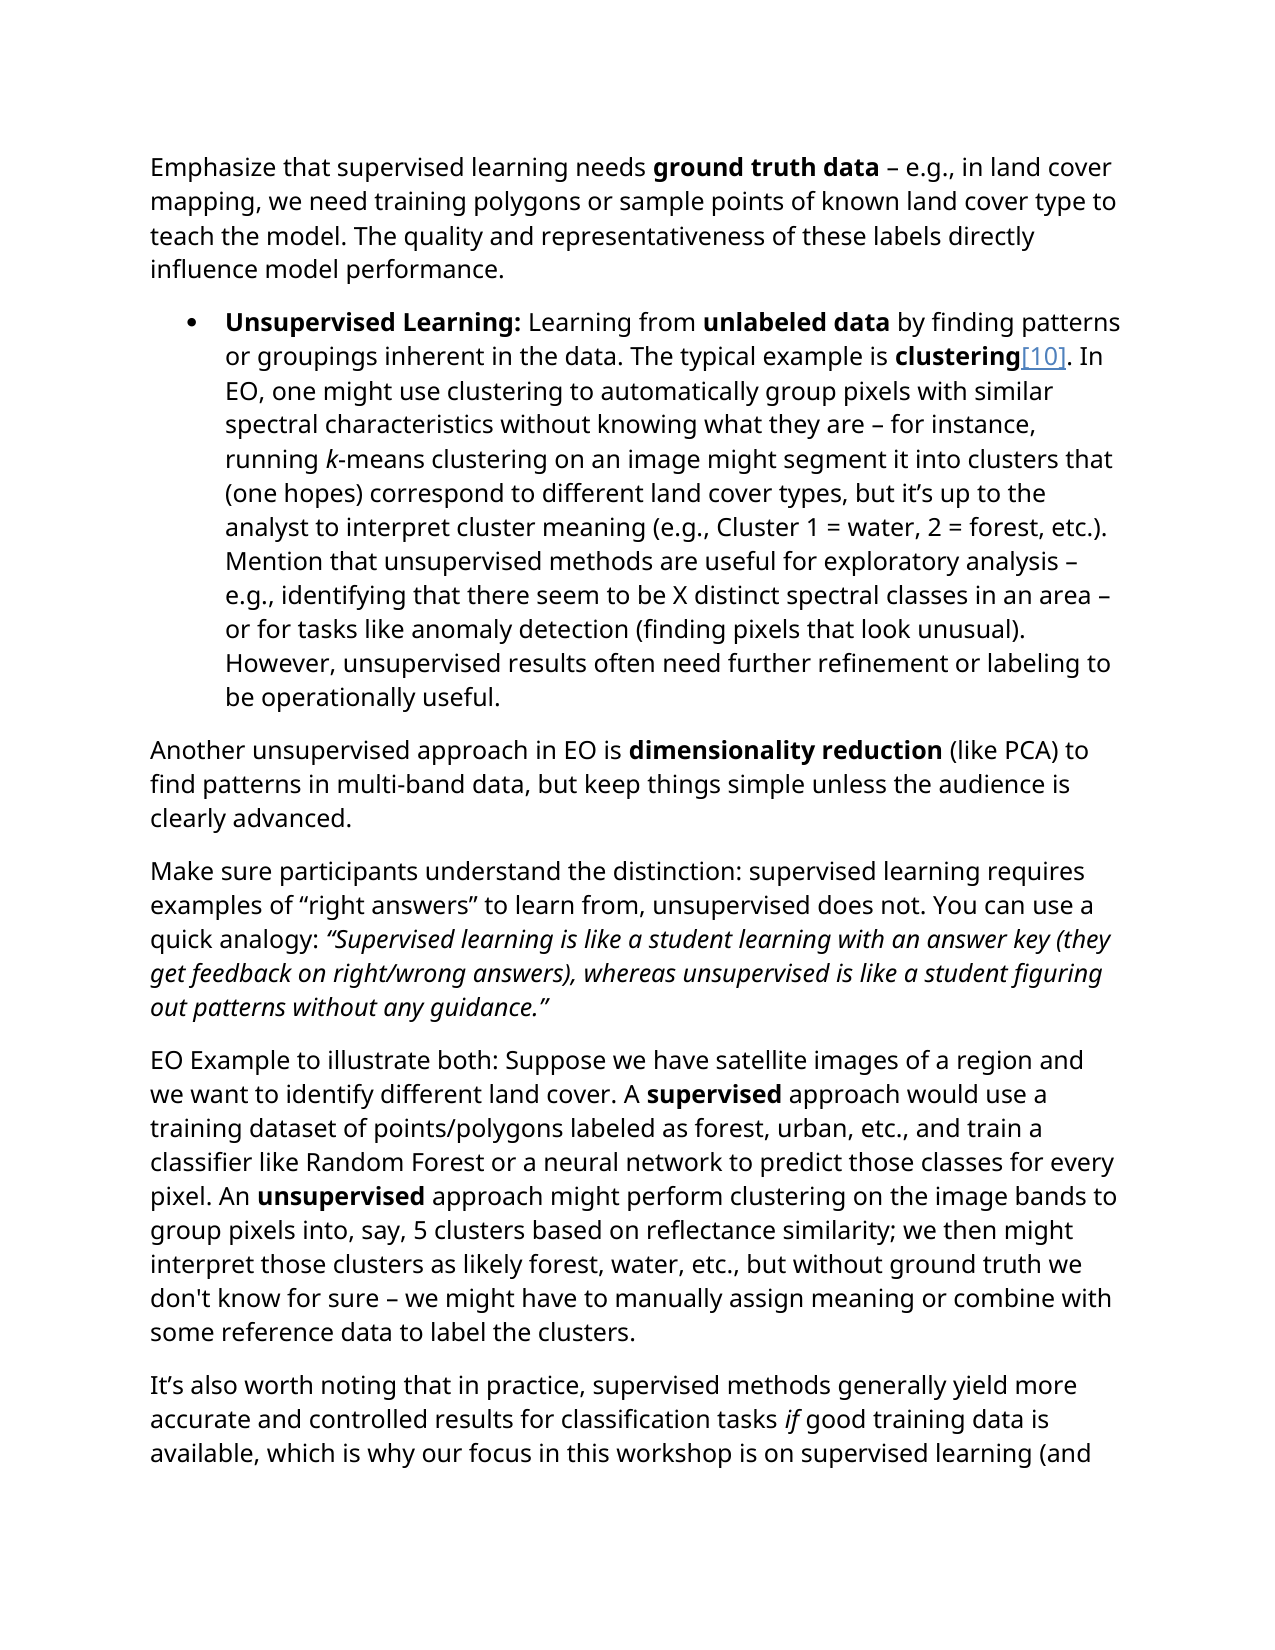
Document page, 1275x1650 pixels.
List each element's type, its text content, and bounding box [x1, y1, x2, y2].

text Another unsupervised approach in EO is dimensionality reduction (like PCA) to find patterns in multi-band data, but keep things simple unless the audience is clearly advanced. [150, 732, 1125, 835]
text EO Example to illustrate both: Suppose we have satellite images of a region and we want to identify different land cover. A supervised approach would use a training dataset of points/polygons labeled as forest, urban, etc., and train a classifier like Random Forest or a neural network to predict those classes for every pixel. An unsupervised approach might perform clustering on the image bands to group pixels into, say, 5 clusters based on reflectance similarity; we then might interpret those clusters as likely forest, water, etc., but without ground truth we don't know for sure – we might have to manually assign meaning or combine with some reference data to label the clusters. [150, 1042, 1125, 1349]
list Unsupervised Learning: Learning from unlabeled data by finding patterns or groupings inherent in the data. The typical example is clustering[10]. In EO, one might use clustering to automatically group pixels with similar spectral characteristics without knowing what they are – for instance, running k-means clustering on an image might segment it into clusters that (one hopes) correspond to different land cover types, but it’s up to the analyst to interpret cluster meaning (e.g., Cluster 1 = water, 2 = forest, etc.). Mention that unsupervised methods are useful for exploratory analysis – e.g., identifying that there seem to be X distinct spectral classes in an area – or for tasks like anomaly detection (finding pixels that look unusual). However, unsupervised results often need further refinement or labeling to be operationally useful. [187, 305, 1125, 714]
text Make sure participants understand the distinction: supervised learning requires examples of “right answers” to learn from, unsupervised does not. You can use a quick analogy: “Supervised learning is like a student learning with an answer key (they get feedback on right/wrong answers), whereas unsupervised is like a student figuring out patterns without any guidance.” [150, 853, 1125, 1024]
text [150, 1368, 1125, 1470]
text Emphasize that supervised learning needs ground truth data – e.g., in land cover mapping, we need training polygons or sample points of known land cover type to teach the model. The quality and representativeness of these labels directly influence model performance. [150, 150, 1125, 286]
